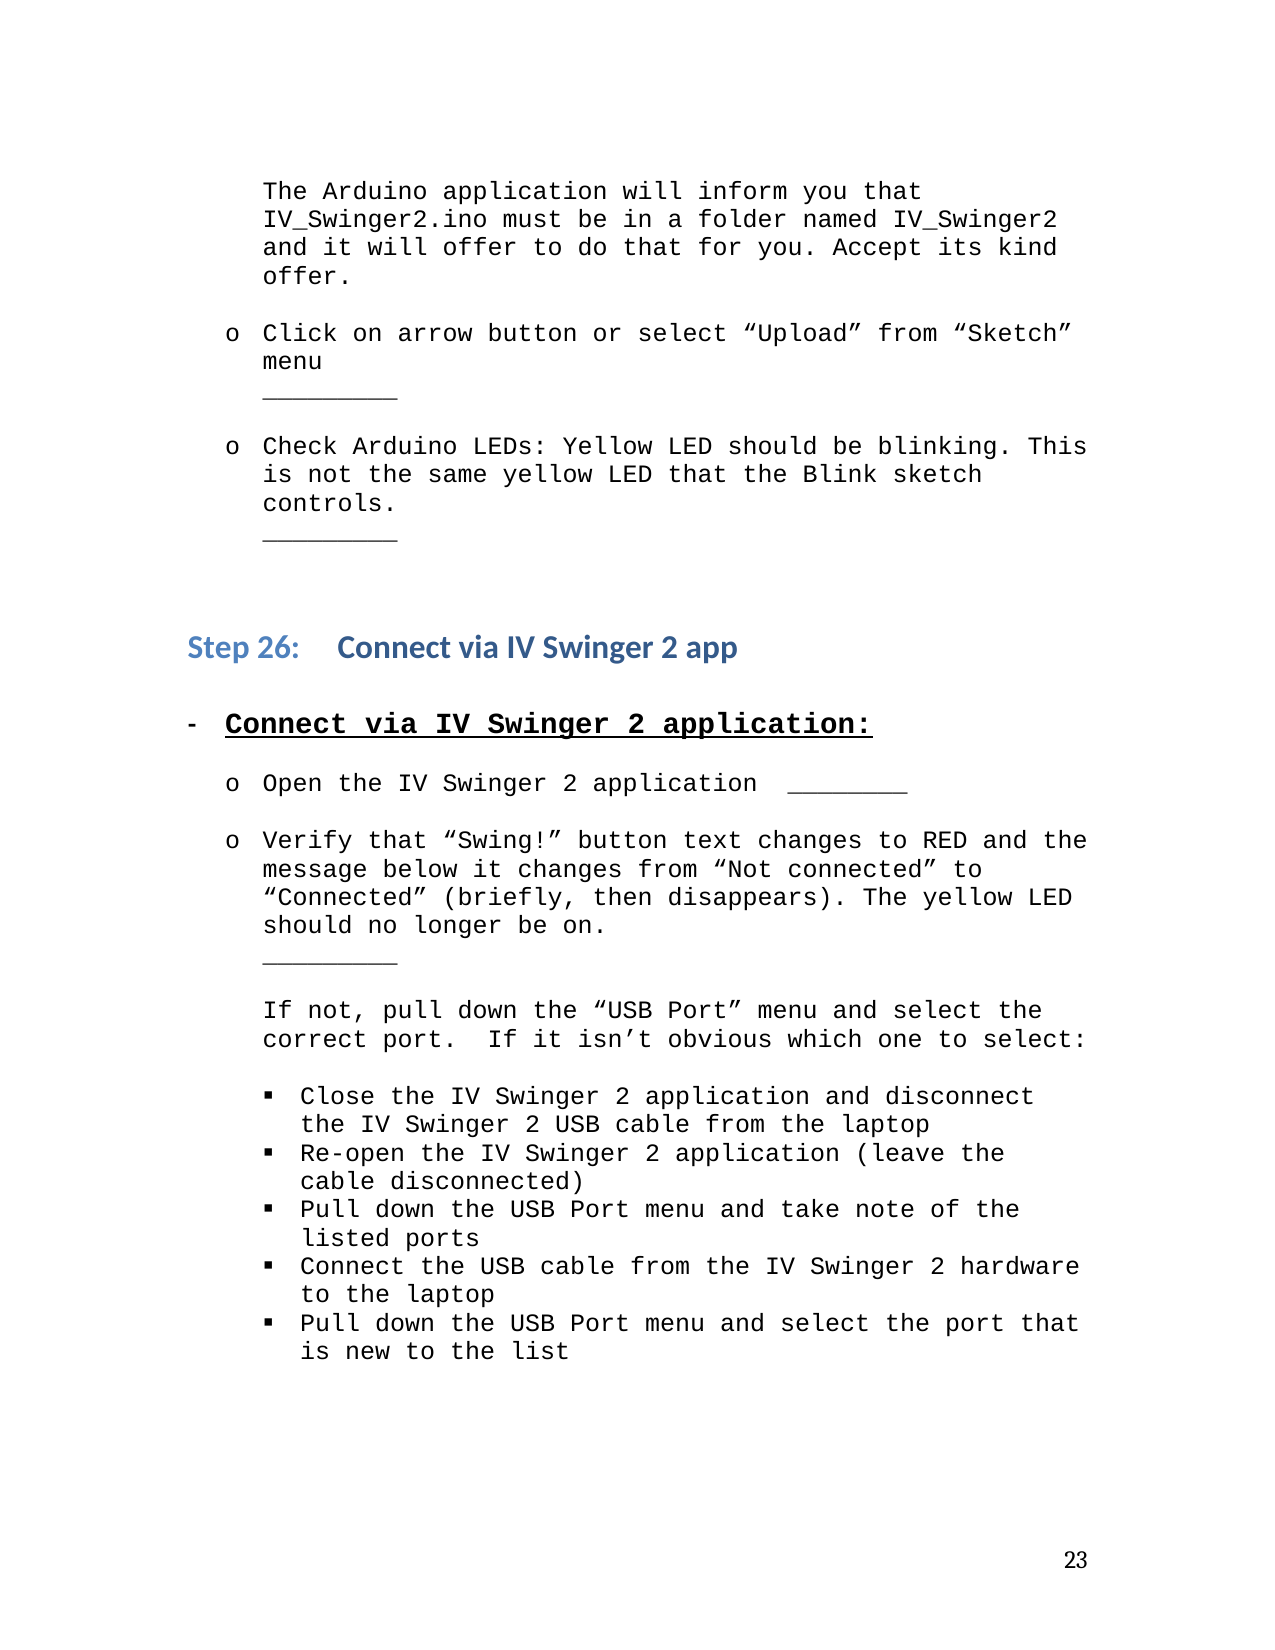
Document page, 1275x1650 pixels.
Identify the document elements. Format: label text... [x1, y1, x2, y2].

list Open the IV Swinger 2 application ________ [225, 771, 1087, 828]
list Connect via IV Swinger 2 application: [187, 707, 1087, 771]
list Click on arrow button or select “Upload” from “Sketch” menu _________ [225, 320, 1087, 405]
subtitle Connect via IV Swinger 2 app [187, 626, 1087, 707]
list Connect the USB cable from the IV Swinger 2 hardware to the laptop [262, 1253, 1087, 1310]
list Close the IV Swinger 2 application and disconnect the IV Swinger 2 USB cable from the laptop [262, 1083, 1087, 1140]
list Verify that “Swing!” button text changes to RED and the message below it changes from “Not connected” to “Connected” (briefly, then disappears). The yellow LED should no longer be on. _________ If not, pull down the “USB Port” menu and select the correct port. If it isn’t obvious which one to select: [225, 828, 1087, 1083]
list Pull down the USB Port menu and take note of the listed ports [262, 1197, 1087, 1253]
list Re-open the IV Swinger 2 application (leave the cable disconnected) [262, 1140, 1087, 1197]
list Check Arduino LEDs: Yellow LED should be blinking. This is not the same yellow LED that the Blink sketch controls. _________ [225, 434, 1087, 576]
list Pull down the USB Port menu and select the port that is new to the list [262, 1310, 1087, 1367]
